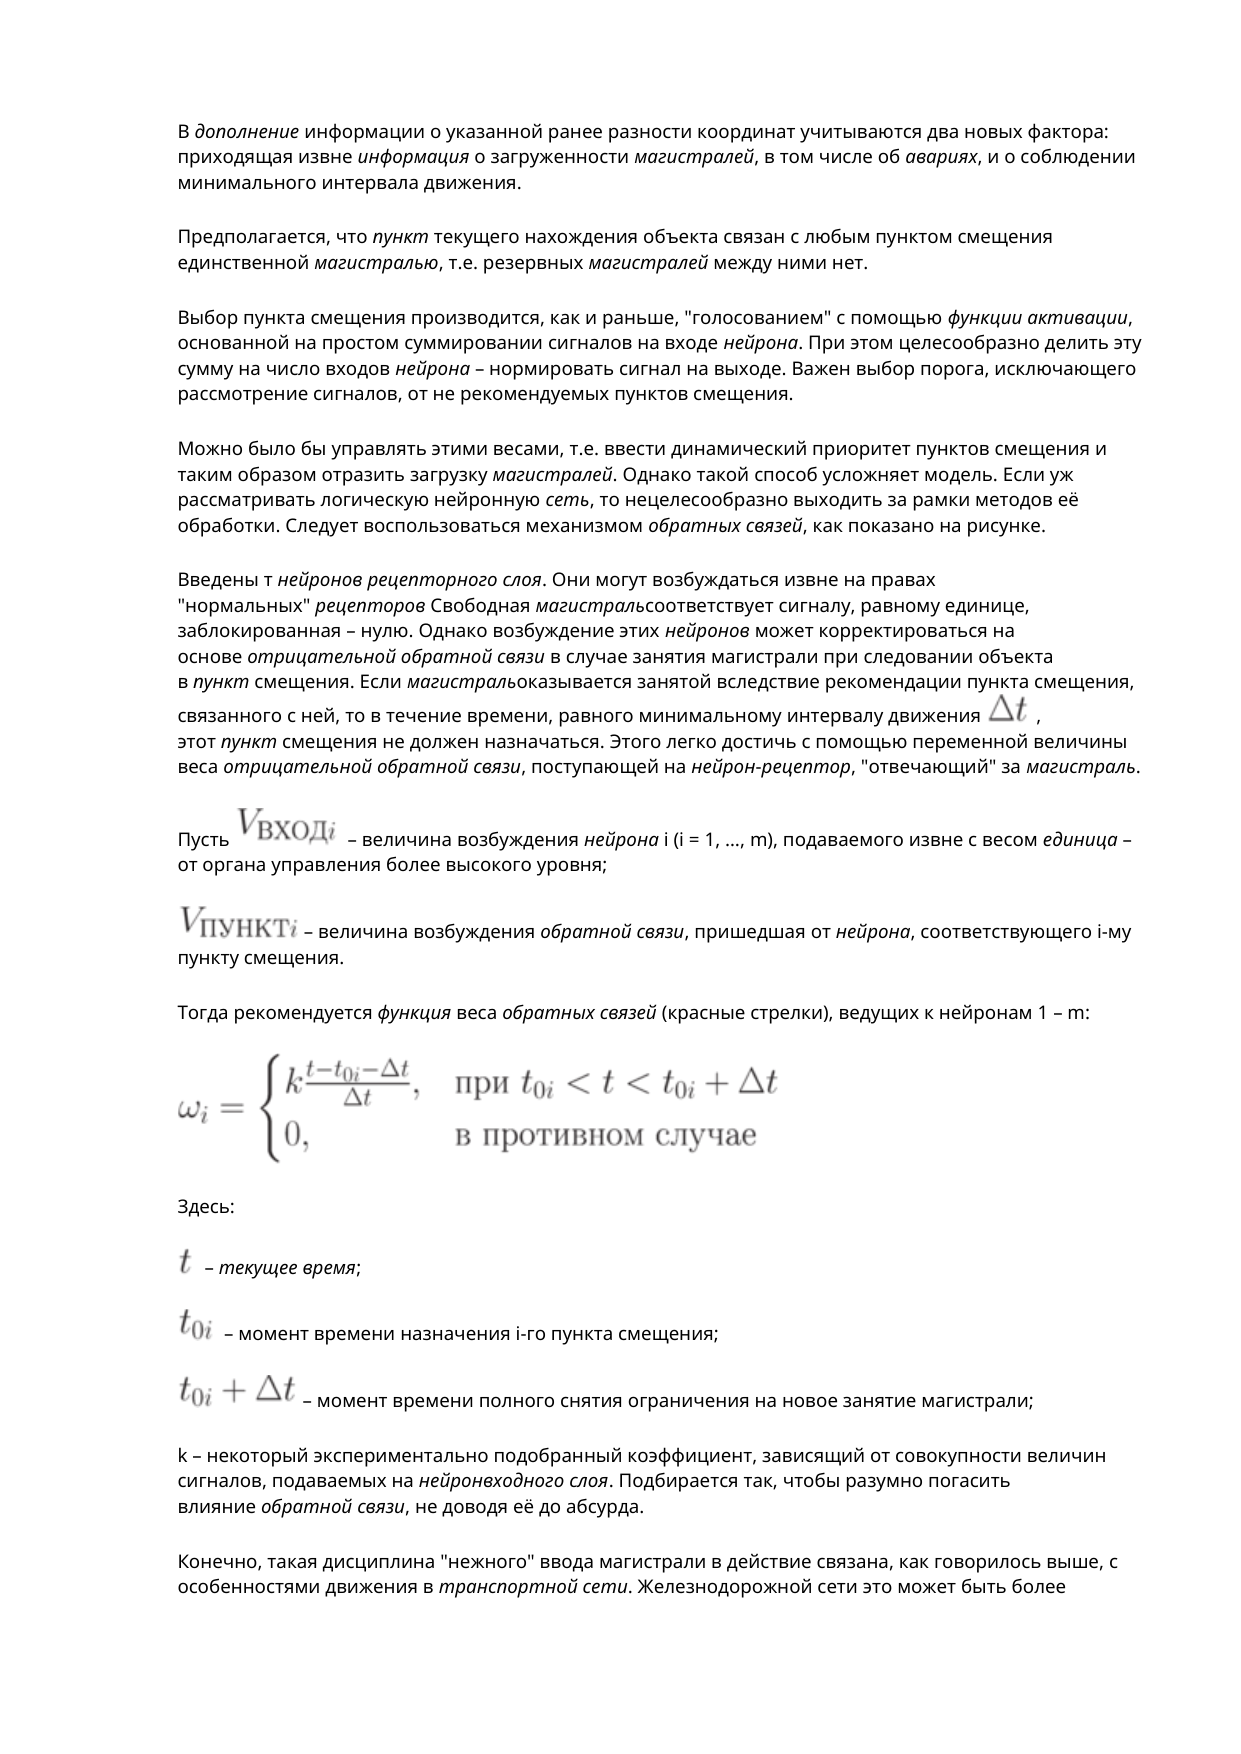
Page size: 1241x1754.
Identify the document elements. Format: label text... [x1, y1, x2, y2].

text – момент времени назначения i-го пункта смещения; [177, 1309, 1152, 1346]
text – момент времени полного снятия ограничения на новое занятие магистрали; [177, 1375, 1152, 1413]
picture [986, 694, 1036, 723]
text – текущее время; [177, 1248, 1152, 1280]
text Введены т нейронов рецепторного слоя. Они могут возбуждаться извне на правах "нормальных" рецепторов Свободная магистральсоответствует сигналу, равному единице, заблокированная – нулю. Однако возбуждение этих нейронов может корректироваться на основе отрицательной обратной связи в случае занятия магистрали при следовании объекта в пункт смещения. Если магистральоказывается занятой вследствие рекомендации пункта смещения, связанного с ней, то в течение времени, равного минимальному интервалу движения , этот пункт смещения не должен назначаться. Этого легко достичь с помощью переменной величины веса отрицательной обратной связи, поступающей на нейрон-рецептор, "отвечающий" за магистраль. [177, 567, 1152, 779]
text Выбор пункта смещения производится, как и раньше, "голосованием" с помощью функции активации, основанной на простом суммировании сигналов на входе нейрона. При этом целесообразно делить эту сумму на число входов нейрона – нормировать сигнал на выходе. Важен выбор порога, исключающего рассмотрение сигналов, от не рекомендуемых пунктов смещения. [177, 304, 1152, 406]
text Пусть – величина возбуждения нейрона i (i = 1, …, m), подаваемого извне с весом единица – от органа управления более высокого уровня; [177, 808, 1152, 877]
text Здесь: [177, 1194, 1152, 1219]
text – величина возбуждения обратной связи, пришедшая от нейрона, соответствующего i-му пункту смещения. [177, 906, 1152, 970]
text Тогда рекомендуется функция веса обратных связей (красные стрелки), ведущих к нейронам 1 – m: [177, 999, 1152, 1024]
text В дополнение информации о указанной ранее разности координат учитываются два новых фактора: приходящая извне информация о загруженности магистралей, в том числе об авариях, и о соблюдении минимального интервала движения. [177, 118, 1152, 195]
picture [177, 1053, 787, 1165]
picture [234, 808, 343, 847]
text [177, 1548, 1152, 1599]
text Предполагается, что пункт текущего нахождения объекта связан с любым пунктом смещения единственной магистралью, т.е. резервных магистралей между ними нет. [177, 224, 1152, 275]
text k – некоторый экспериментально подобранный коэффициент, зависящий от совокупности величин сигналов, подаваемых на нейронвходного слоя. Подбирается так, чтобы разумно погасить влияние обратной связи, не доводя её до абсурда. [177, 1442, 1152, 1519]
picture [177, 906, 304, 939]
picture [177, 1375, 303, 1408]
picture [177, 1248, 200, 1275]
text Можно было бы управлять этими весами, т.е. ввести динамический приоритет пунктов смещения и таким образом отразить загрузку магистралей. Однако такой способ усложняет модель. Если уж рассматривать логическую нейронную сеть, то нецелесообразно выходить за рамки методов её обработки. Следует воспользоваться механизмом обратных связей, как показано на рисунке. [177, 435, 1152, 537]
picture [177, 1309, 219, 1341]
